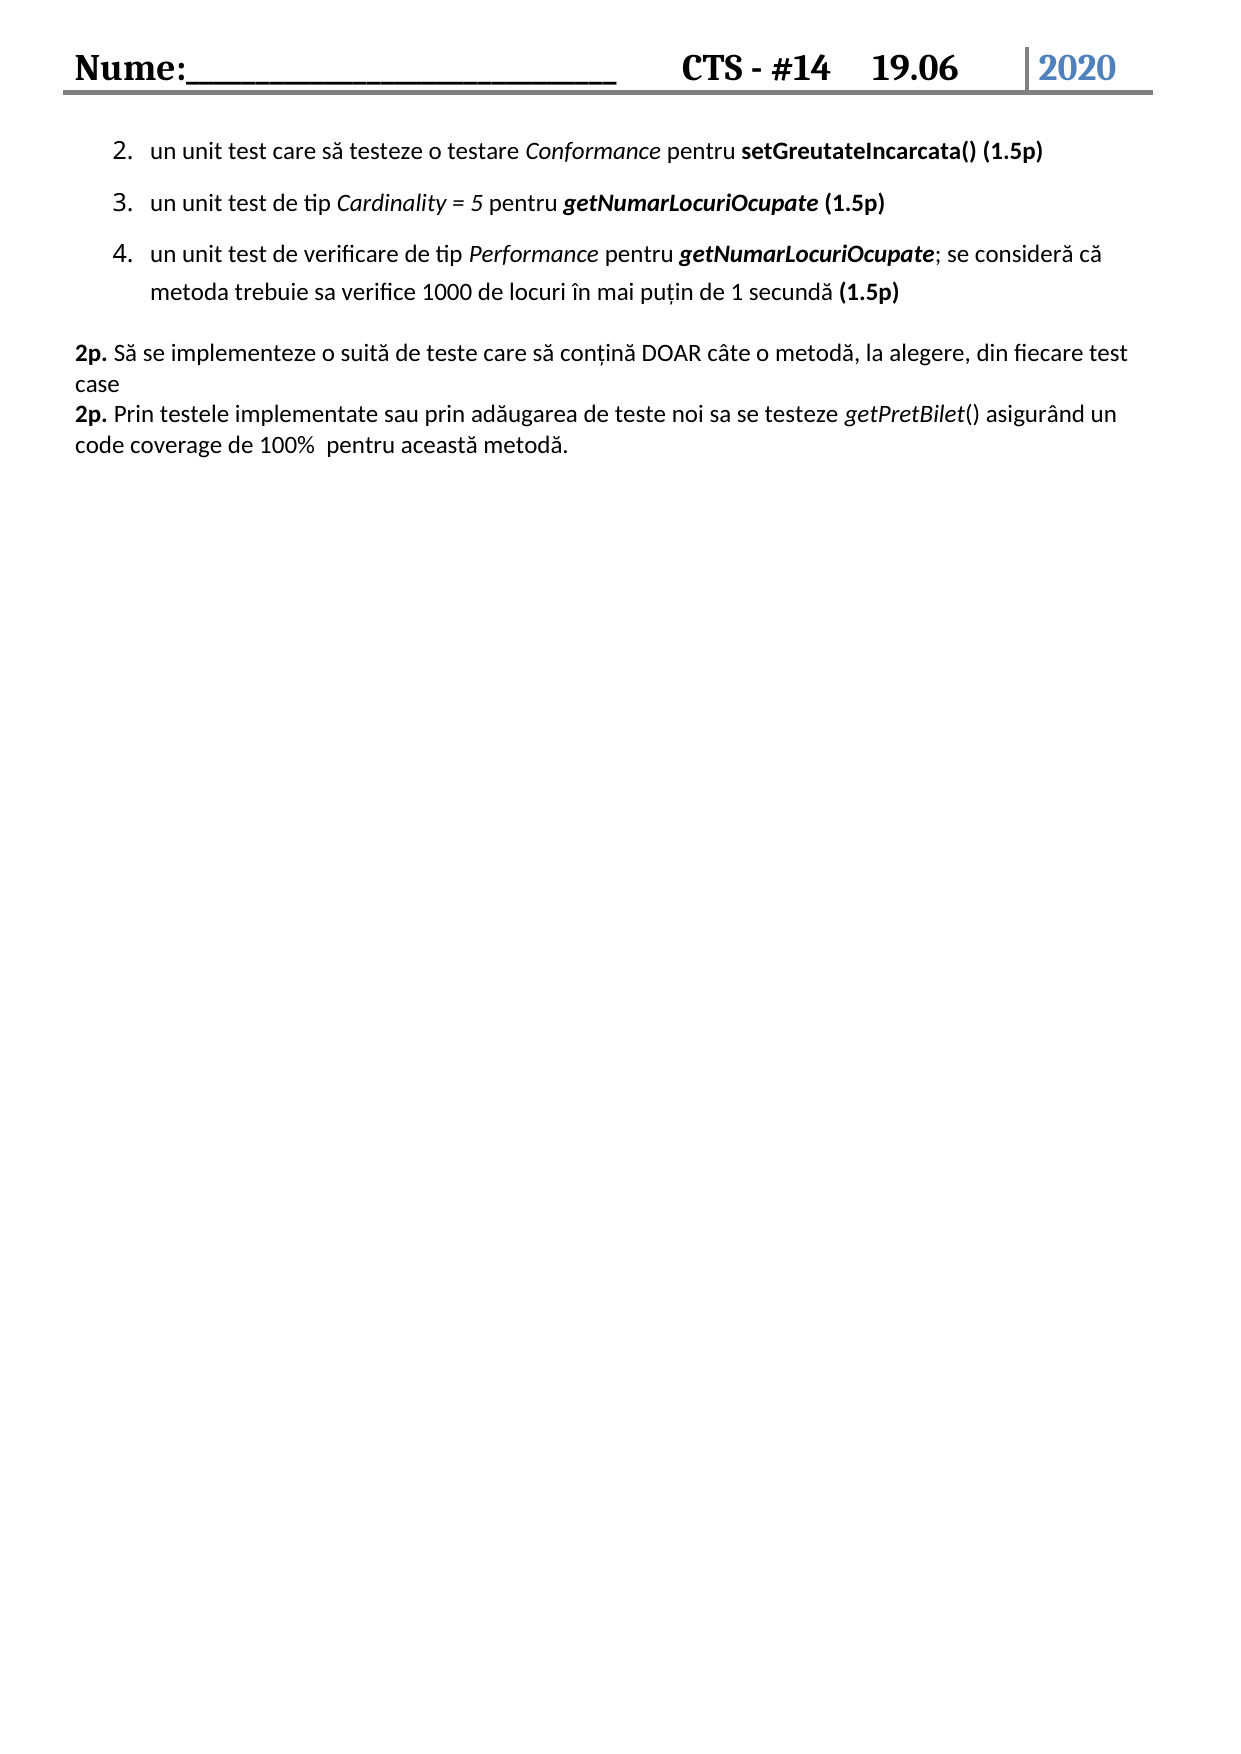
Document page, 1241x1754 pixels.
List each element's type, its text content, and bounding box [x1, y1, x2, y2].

text 2p. Să se implementeze o suită de teste care să conțină DOAR câte o metodă, la alegere, din fiecare test case [75, 337, 1165, 398]
list un unit test care să testeze o testare Conformance pentru setGreutateIncarcata() (1.5p) [112, 123, 1165, 174]
text 2p. Prin testele implementate sau prin adăugarea de teste noi sa se testeze getPretBilet() asigurând un code coverage de 100% pentru această metodă. [75, 398, 1165, 459]
list un unit test de verificare de tip Performance pentru getNumarLocuriOcupate; se consideră că metoda trebuie sa verifice 1000 de locuri în mai puțin de 1 secundă (1.5p) [112, 225, 1165, 307]
list un unit test de tip Cardinality = 5 pentru getNumarLocuriOcupate (1.5p) [112, 174, 1165, 225]
